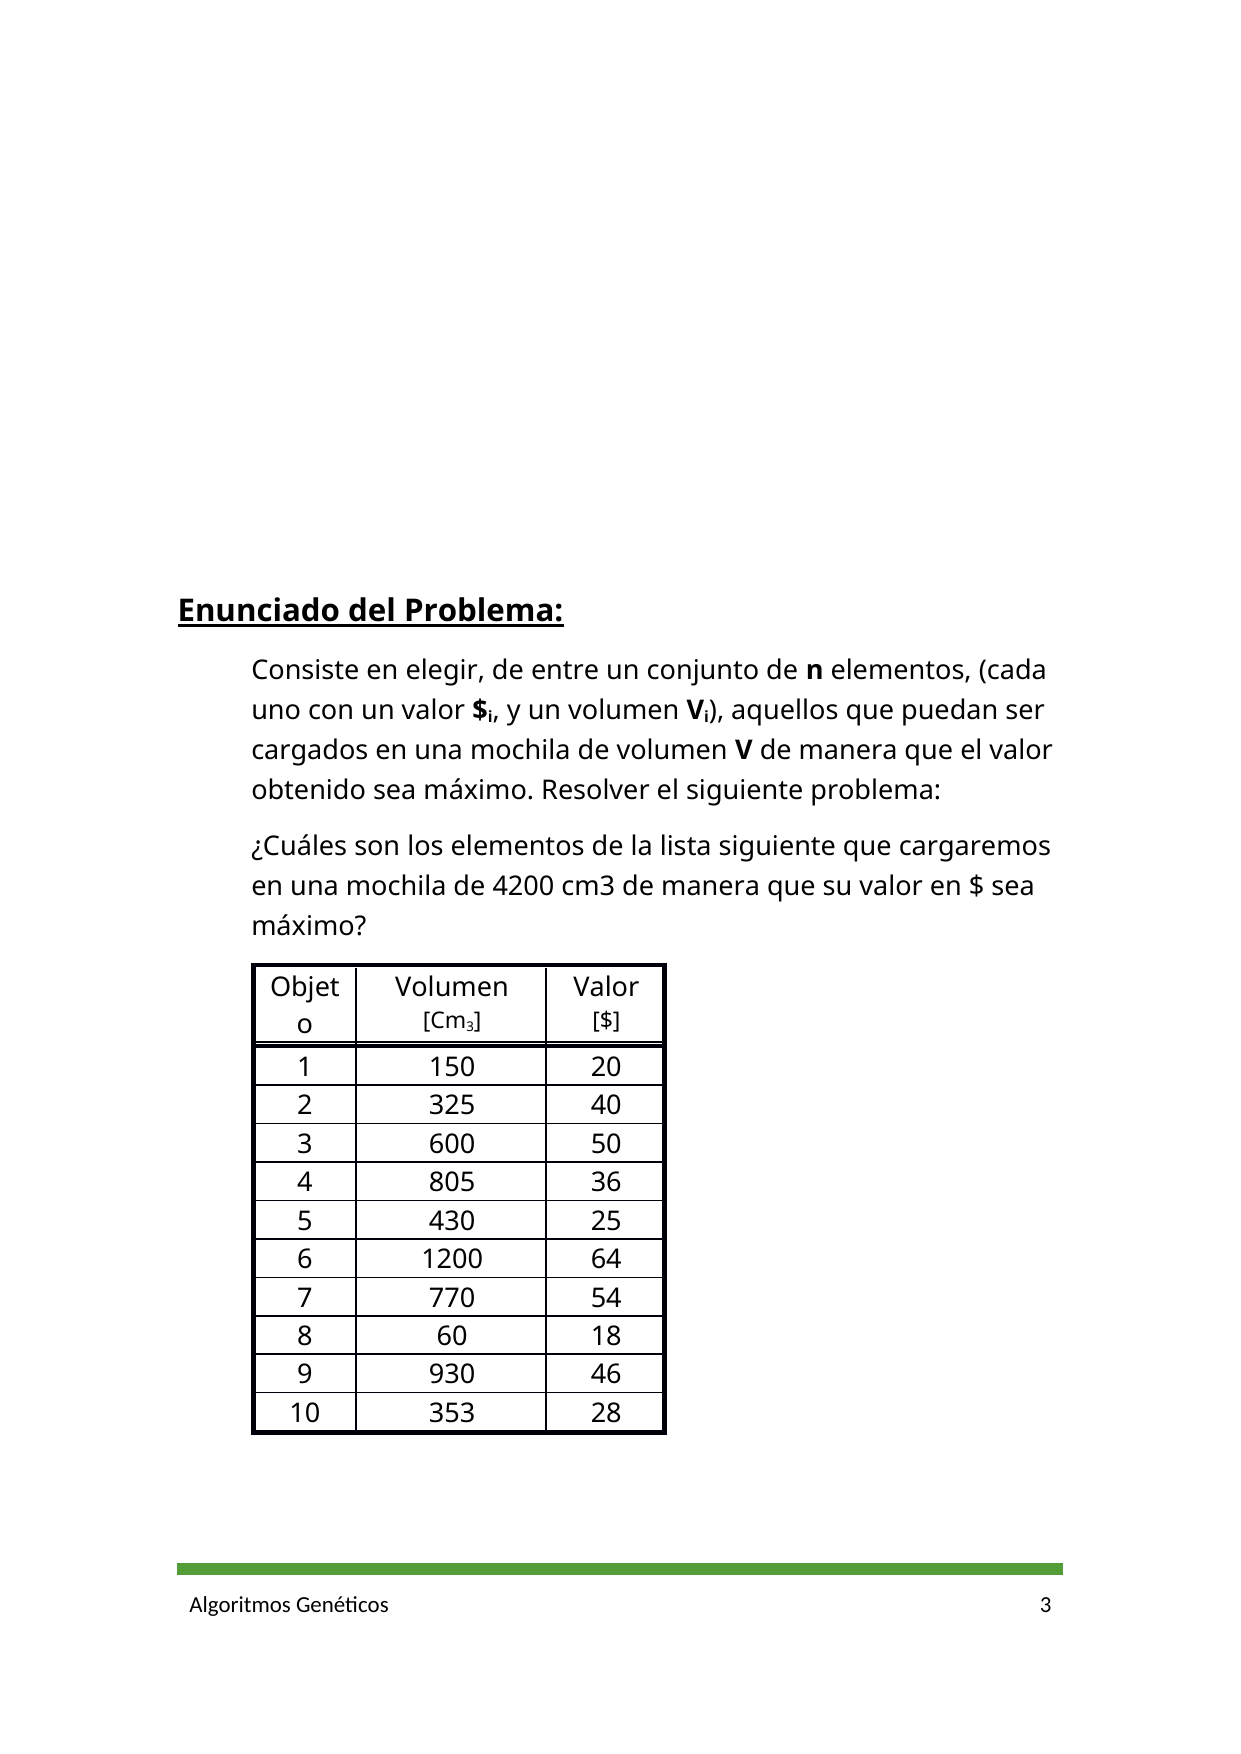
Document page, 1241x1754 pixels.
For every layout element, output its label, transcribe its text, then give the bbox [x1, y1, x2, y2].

table_cell 64 [547, 1240, 662, 1276]
table_cell 28 [547, 1393, 662, 1430]
table_cell 7 [256, 1278, 355, 1315]
table_header Volumen [Cm3] [357, 967, 546, 1041]
table_cell 353 [357, 1393, 545, 1430]
text Consiste en elegir, de entre un conjunto de n elementos, (cada uno con un valor $i, y un volumen Vi), aquellos que puedan ser cargados en una mochila de volumen V de manera que el valor obtenido sea máximo. Resolver el siguiente problema: [251, 651, 1063, 807]
table_cell 1 [256, 1048, 355, 1084]
table_cell 805 [357, 1163, 545, 1199]
table_header Valor [$] [547, 967, 662, 1041]
table_cell 36 [547, 1163, 662, 1199]
table_cell 60 [357, 1317, 545, 1353]
table_cell 3 [256, 1124, 355, 1161]
table_cell 25 [547, 1201, 662, 1238]
table_cell 600 [357, 1124, 545, 1161]
table_cell 18 [547, 1317, 662, 1353]
table_cell 325 [357, 1086, 545, 1123]
table_cell 430 [357, 1201, 545, 1238]
table_cell 5 [256, 1201, 355, 1238]
table_cell 1200 [357, 1240, 545, 1276]
table_cell 930 [357, 1355, 545, 1392]
table_cell 40 [547, 1086, 662, 1123]
table_cell 6 [256, 1240, 355, 1276]
table_cell 770 [357, 1278, 545, 1315]
table_cell 10 [256, 1393, 355, 1430]
table_cell 50 [547, 1124, 662, 1161]
table_cell 9 [256, 1355, 355, 1392]
table_cell 54 [547, 1278, 662, 1315]
text Enunciado del Problema: [177, 588, 1063, 631]
table_cell 46 [547, 1355, 662, 1392]
table_cell 8 [256, 1317, 355, 1353]
table_cell 20 [547, 1048, 662, 1084]
text ¿Cuáles son los elementos de la lista siguiente que cargaremos en una mochila de 4200 cm3 de manera que su valor en $ sea máximo? [251, 827, 1063, 943]
table_cell 2 [256, 1086, 355, 1123]
table_cell 4 [256, 1163, 355, 1199]
table_cell 150 [357, 1048, 545, 1084]
table_header Objeto [256, 967, 356, 1041]
